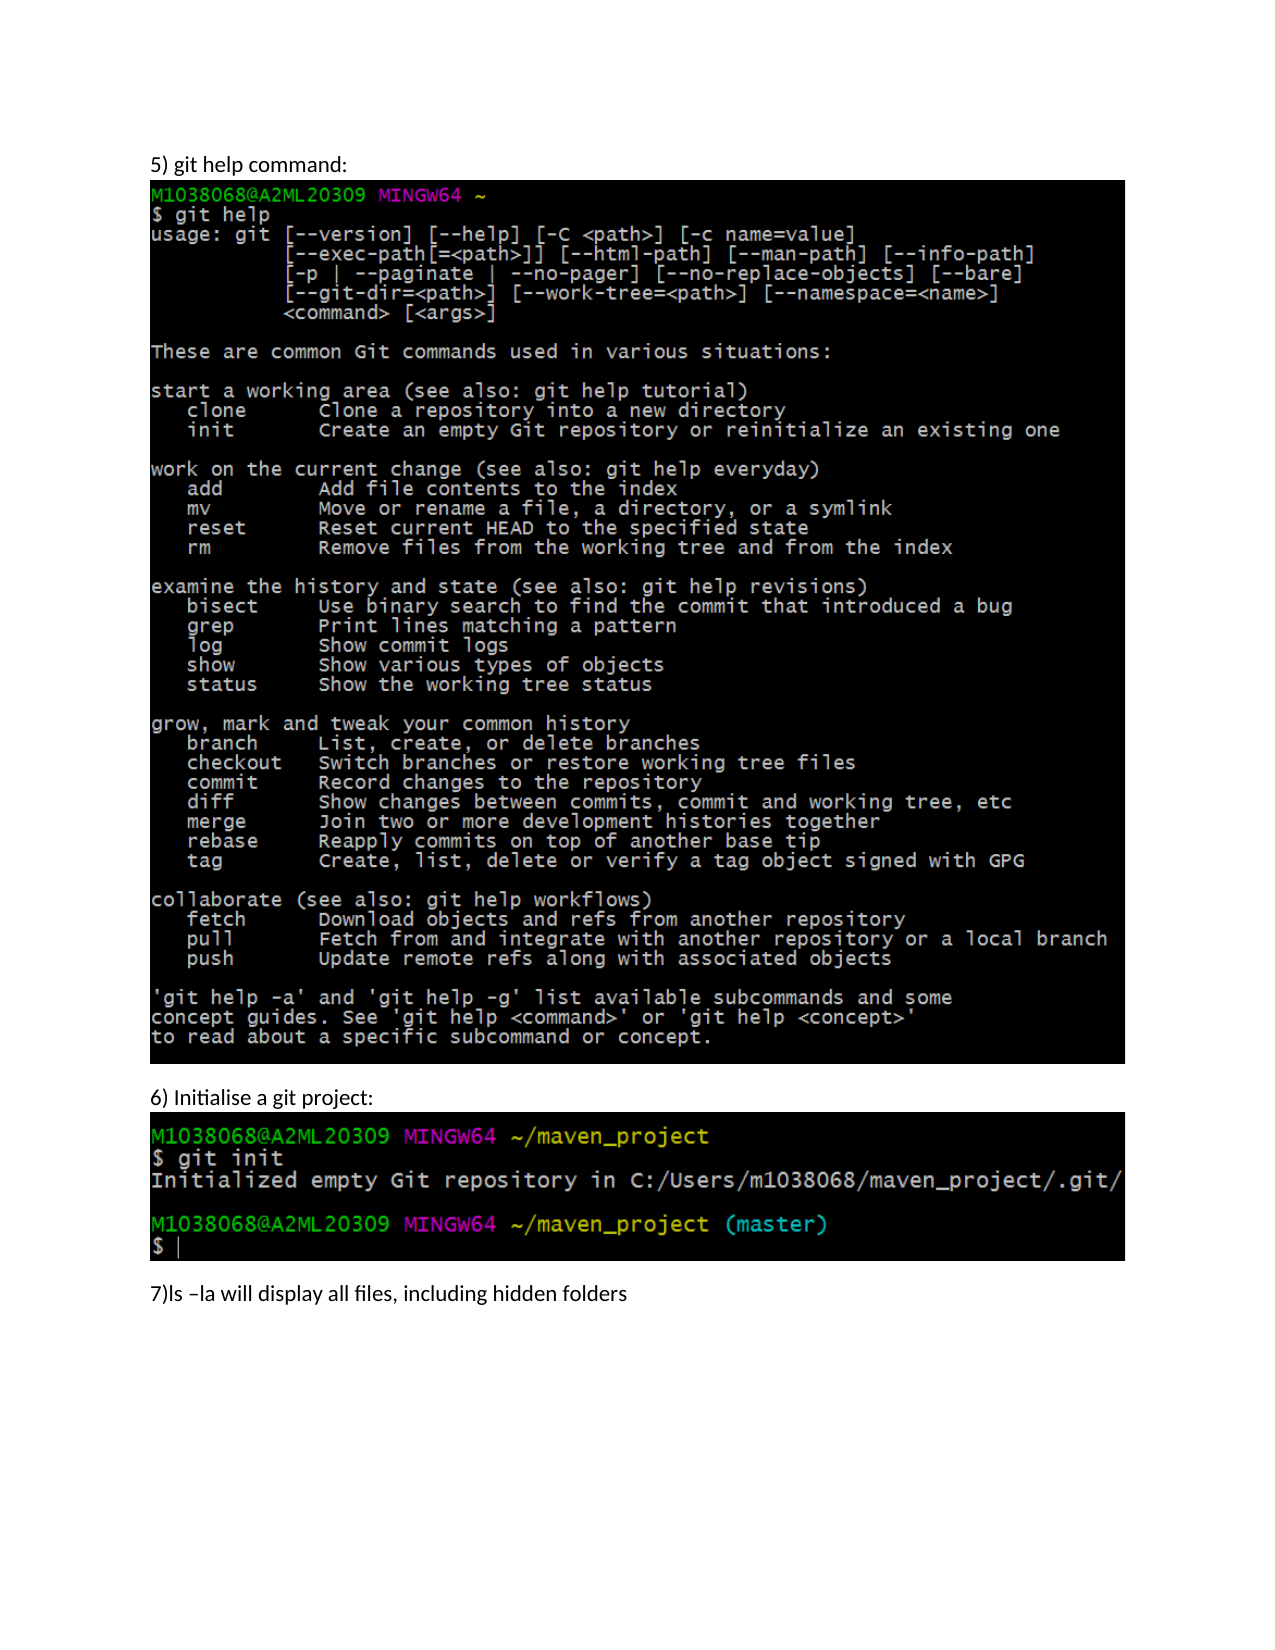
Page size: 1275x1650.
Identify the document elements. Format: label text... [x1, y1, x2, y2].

picture [150, 1112, 1125, 1261]
text 6) Initialise a git project: [150, 1083, 1125, 1112]
text 7)ls –la will display all files, including hidden folders [150, 1279, 1125, 1307]
text 5) git help command: [150, 150, 1125, 180]
picture [150, 180, 1125, 1064]
